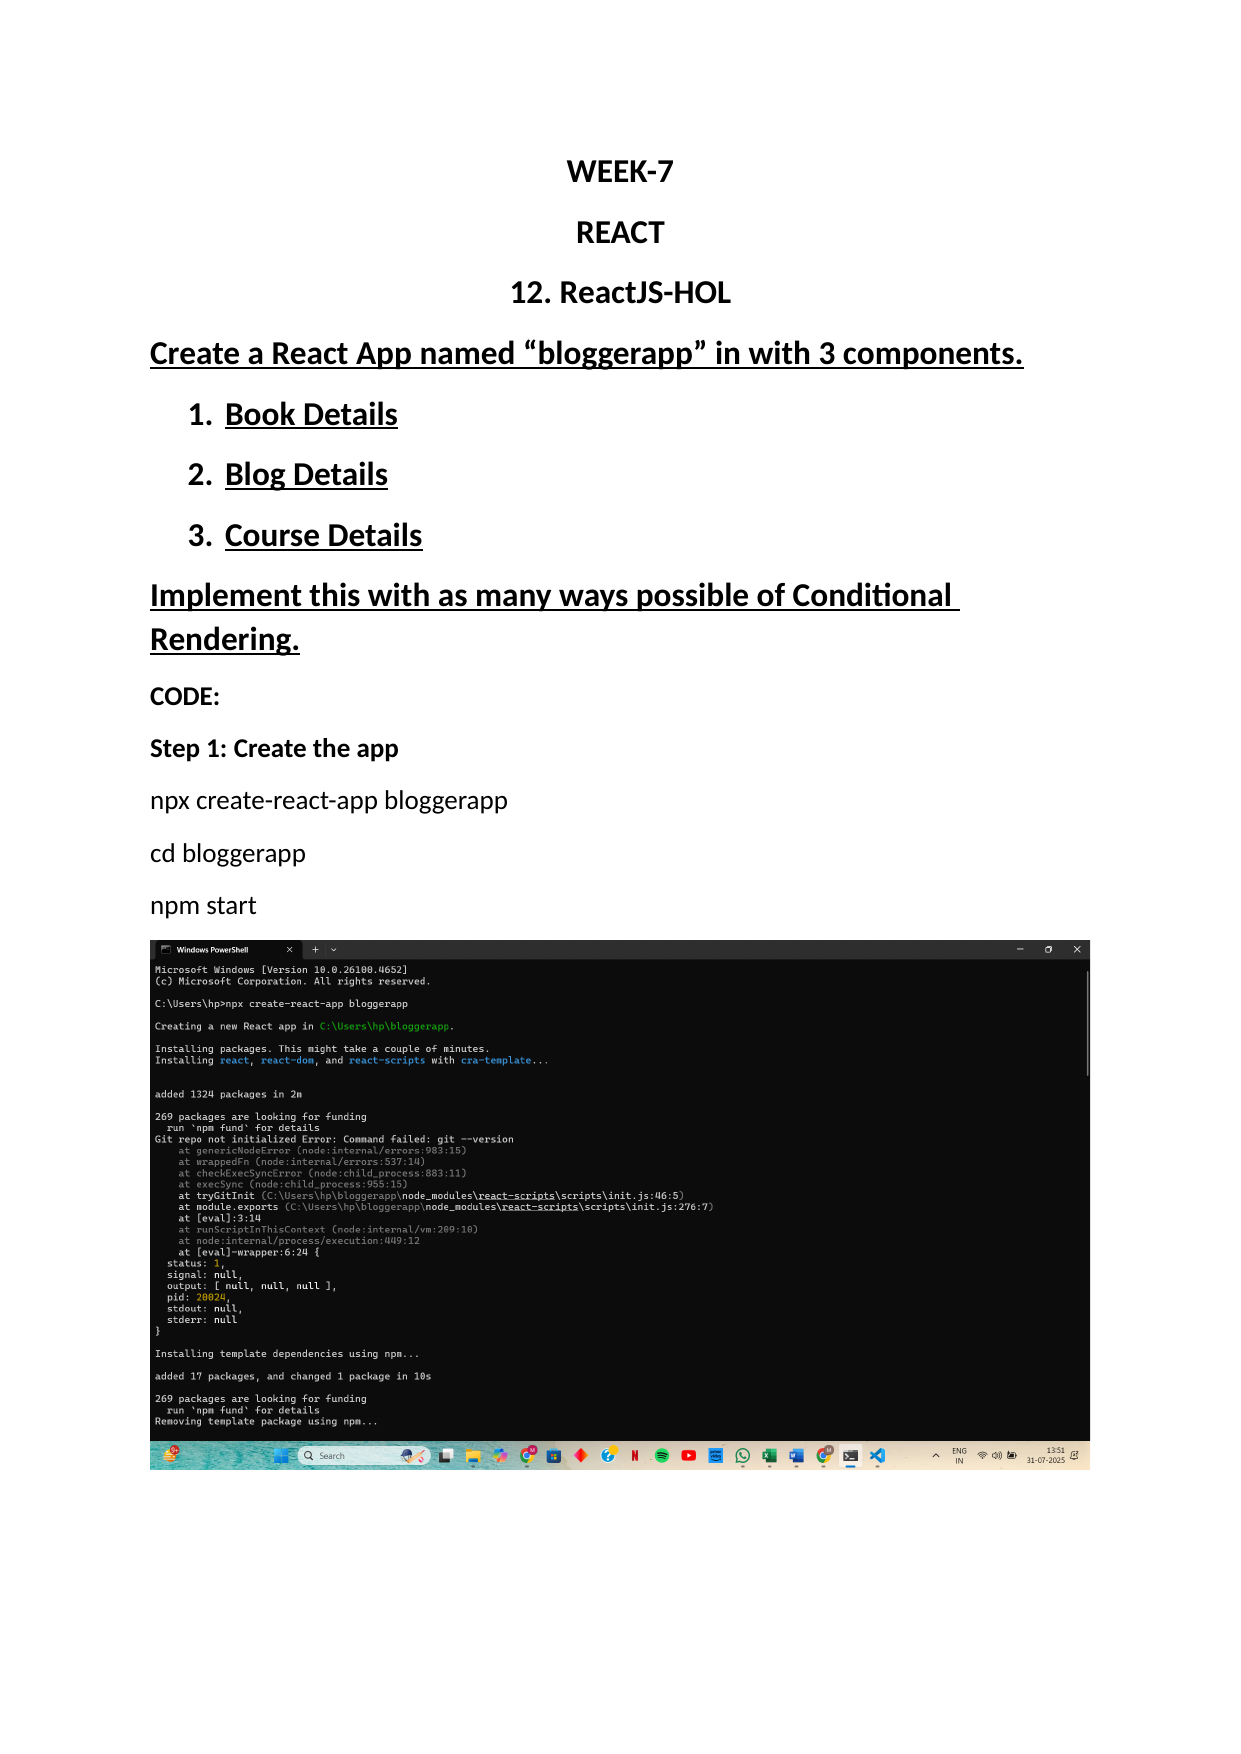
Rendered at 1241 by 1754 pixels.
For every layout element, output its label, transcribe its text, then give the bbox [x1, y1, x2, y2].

text cd bloggerapp [150, 836, 1090, 869]
list Course Details [187, 514, 1090, 554]
list Blog Details [187, 453, 1090, 494]
list Book Details [187, 392, 1090, 433]
picture [150, 940, 1091, 1470]
text 12. ReactJS-HOL [150, 271, 1090, 312]
text REACT [150, 211, 1090, 251]
text CODE: [150, 679, 1090, 712]
text Implement this with as many ways possible of Conditional Rendering. [150, 574, 1090, 659]
text Step 1: Create the app [150, 731, 1090, 764]
text npm start [150, 888, 1090, 921]
text Create a React App named “bloggerapp” in with 3 components. [150, 332, 1090, 373]
text WEEK-7 [150, 150, 1090, 191]
text npx create-react-app bloggerapp [150, 783, 1090, 817]
